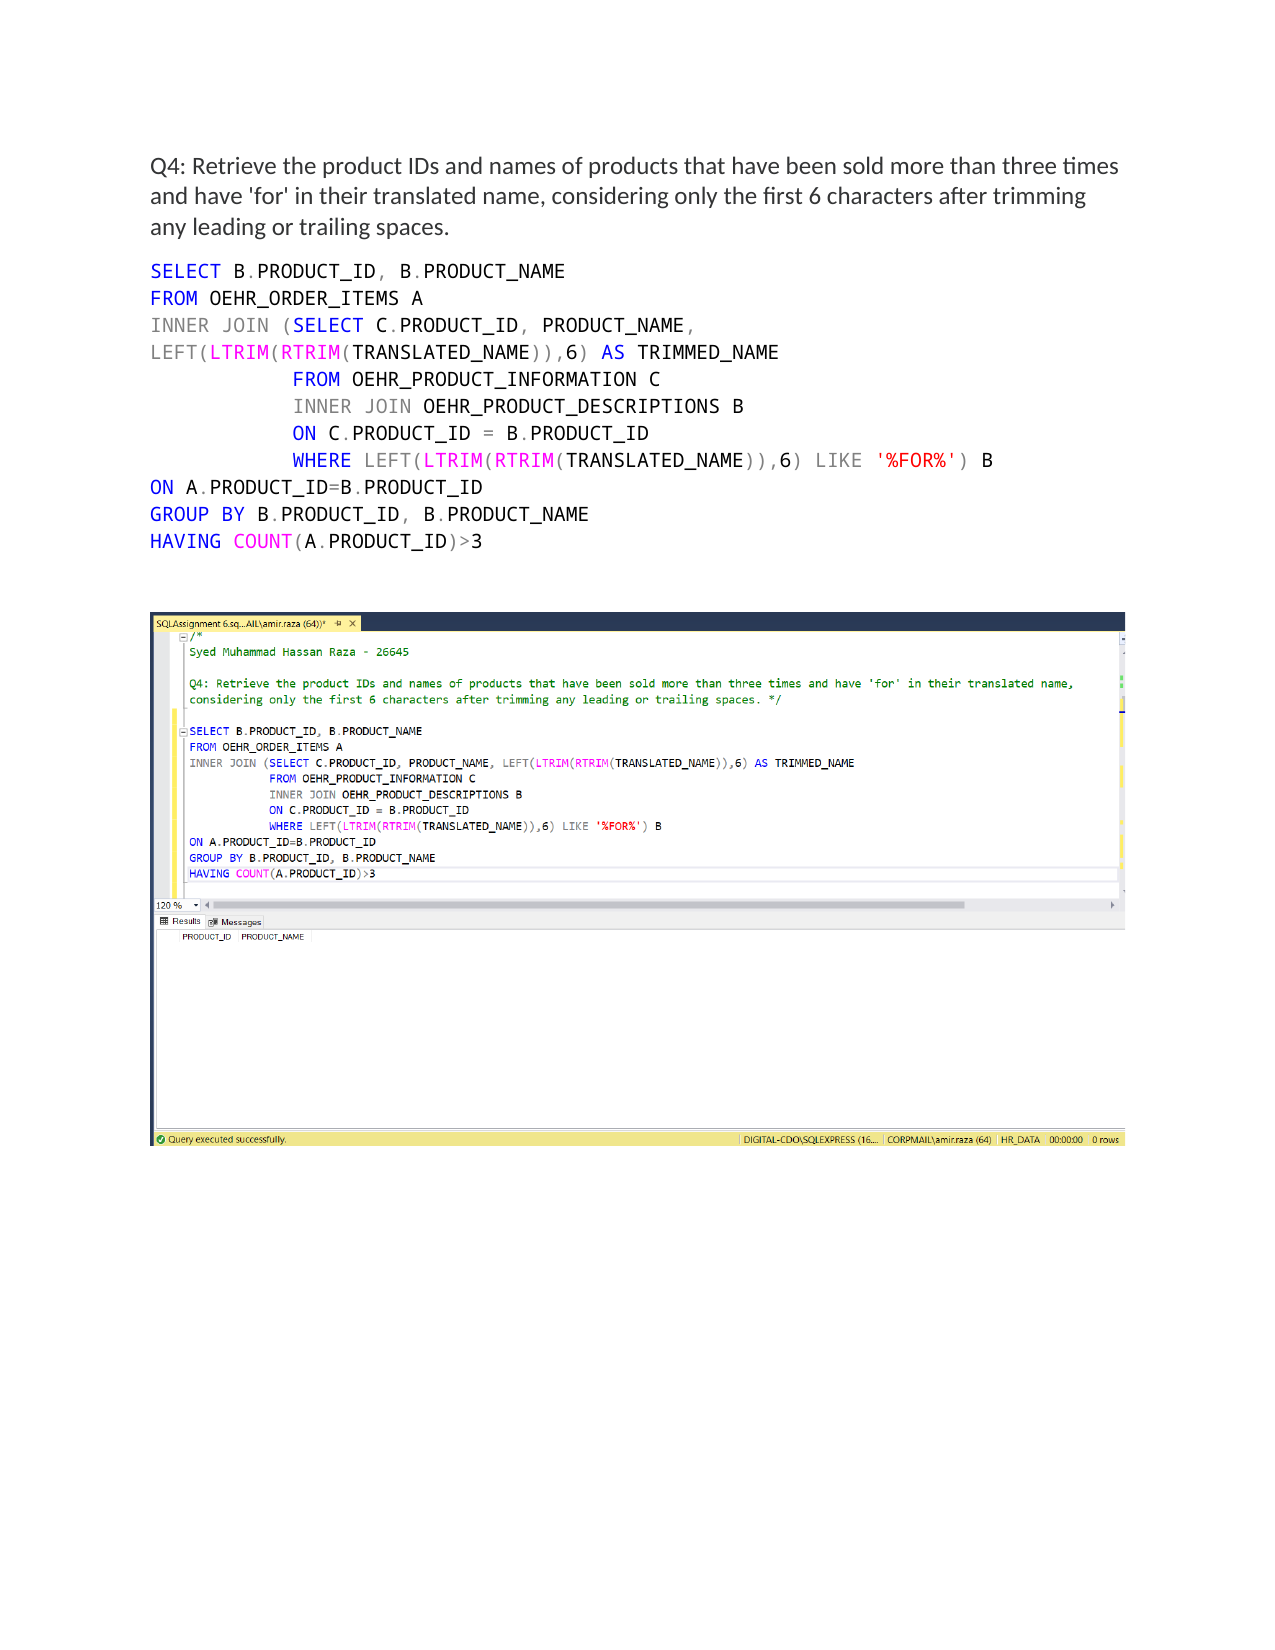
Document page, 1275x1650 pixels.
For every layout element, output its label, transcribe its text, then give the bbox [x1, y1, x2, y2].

text HAVING COUNT(A.PRODUCT_ID)>3 [150, 527, 1125, 554]
picture [150, 612, 1125, 1146]
text ON C.PRODUCT_ID = B.PRODUCT_ID [150, 419, 1125, 446]
text Q4: Retrieve the product IDs and names of products that have been sold more than three times and have 'for' in their translated name, considering only the first 6 characters after trimming any leading or trailing spaces. [150, 150, 1125, 242]
text ON A.PRODUCT_ID=B.PRODUCT_ID [150, 473, 1125, 500]
text INNER JOIN OEHR_PRODUCT_DESCRIPTIONS B [150, 392, 1125, 419]
text GROUP BY B.PRODUCT_ID, B.PRODUCT_NAME [150, 500, 1125, 527]
text SELECT B.PRODUCT_ID, B.PRODUCT_NAME [150, 257, 1125, 284]
text WHERE LEFT(LTRIM(RTRIM(TRANSLATED_NAME)),6) LIKE '%FOR%') B [150, 446, 1125, 473]
text FROM OEHR_PRODUCT_INFORMATION C [150, 365, 1125, 392]
text FROM OEHR_ORDER_ITEMS A [150, 284, 1125, 311]
text INNER JOIN (SELECT C.PRODUCT_ID, PRODUCT_NAME, LEFT(LTRIM(RTRIM(TRANSLATED_NAME)),6) AS TRIMMED_NAME [150, 311, 1125, 365]
